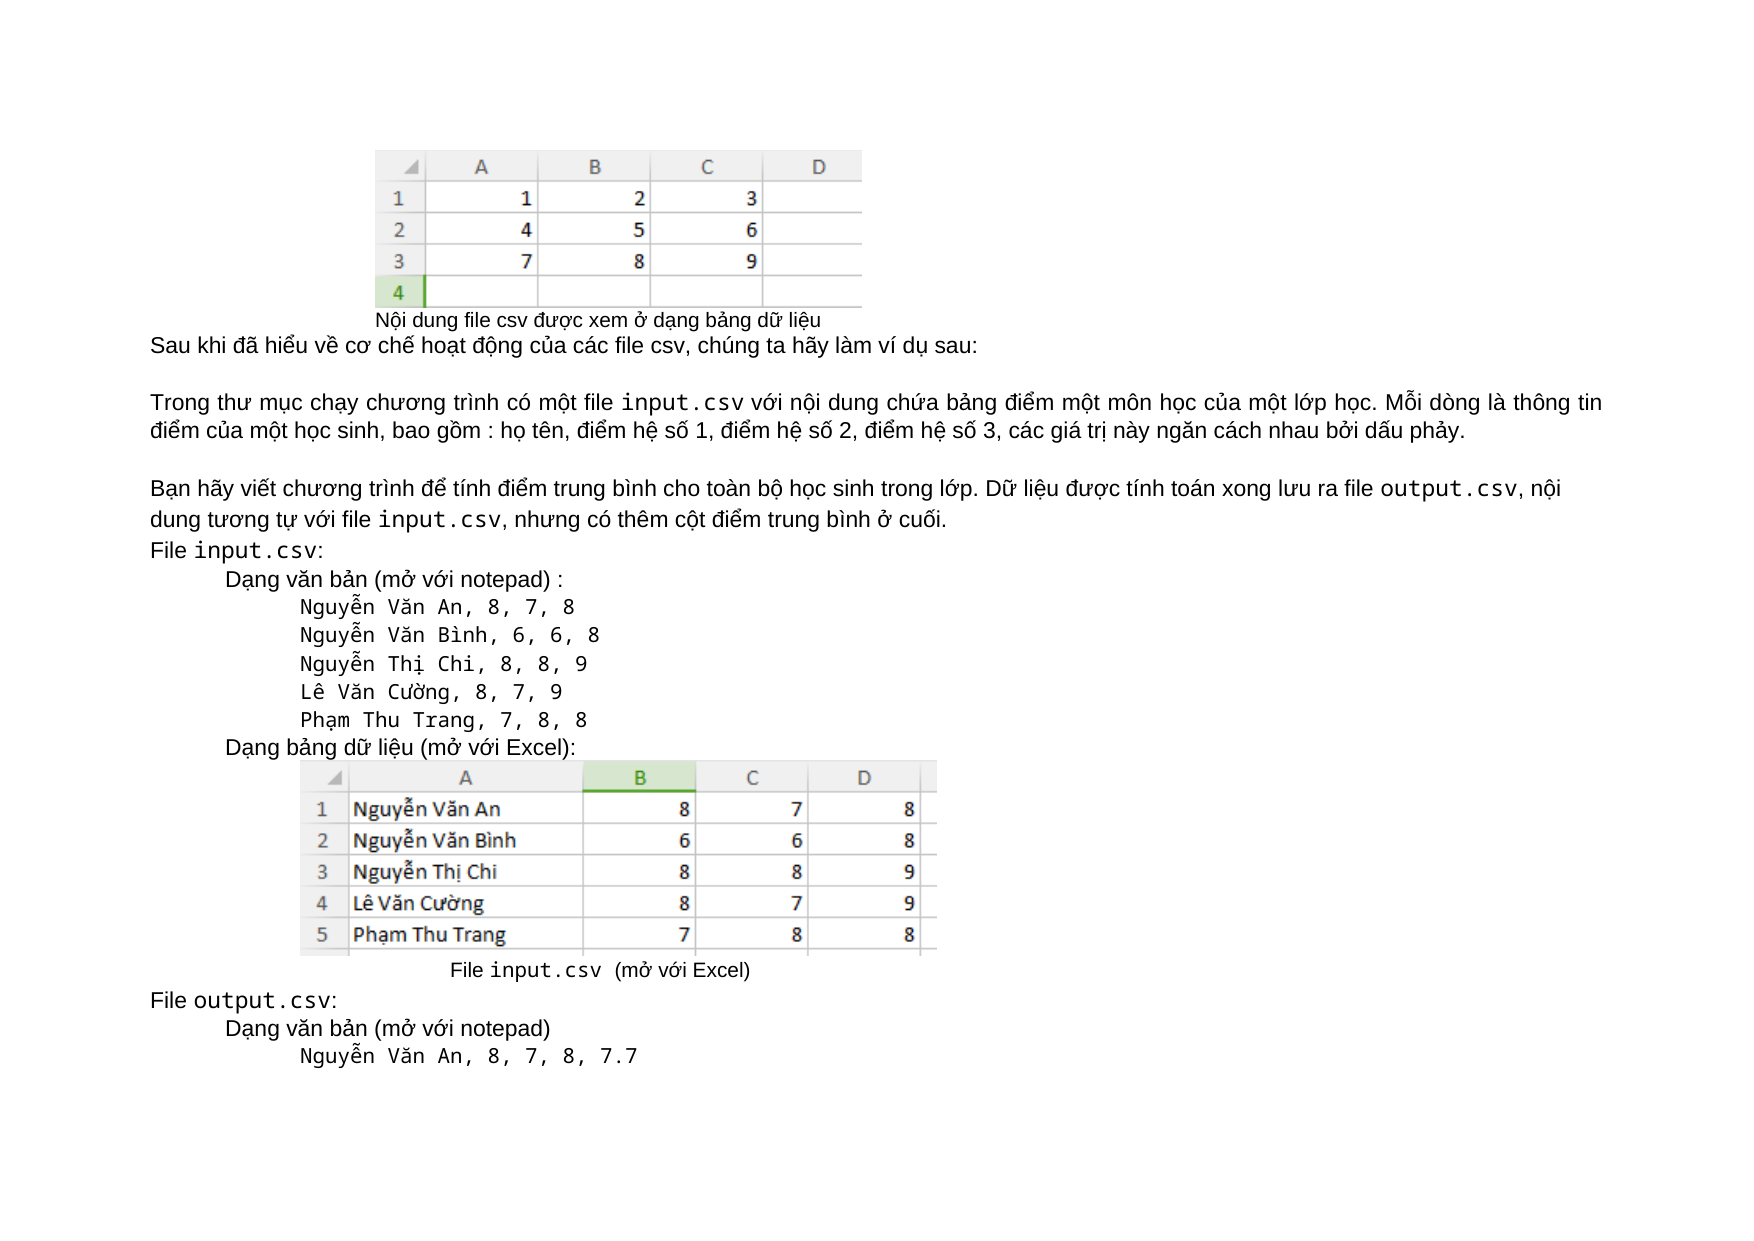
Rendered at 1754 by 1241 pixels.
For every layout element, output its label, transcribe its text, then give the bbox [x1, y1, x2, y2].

text Nguyễn Văn An, 8, 7, 8 [300, 592, 1604, 620]
text Lê Văn Cường, 8, 7, 9 [300, 677, 1604, 706]
text Sau khi đã hiểu về cơ chế hoạt động của các file csv, chúng ta hãy làm ví dụ sau: [150, 332, 1604, 358]
text Nguyễn Văn Bình, 6, 6, 8 [300, 620, 1604, 649]
text File input.csv (mở với Excel) [450, 955, 1604, 984]
text Nguyễn Thị Chi, 8, 8, 9 [300, 649, 1604, 677]
text File input.csv: [150, 534, 1604, 566]
picture [375, 150, 862, 308]
text Nguyễn Văn An, 8, 7, 8, 7.7 [300, 1041, 1604, 1070]
text Phạm Thu Trang, 7, 8, 8 [300, 706, 1604, 734]
picture [300, 760, 937, 956]
text Dạng văn bản (mở với notepad) : [225, 566, 1604, 592]
text Dạng bảng dữ liệu (mở với Excel): [225, 734, 1604, 760]
text File output.csv: [150, 984, 1604, 1015]
text Dạng văn bản (mở với notepad) [225, 1015, 1604, 1041]
text Trong thư mục chạy chương trình có một file input.csv với nội dung chứa bảng điểm một môn học của một lớp học. Mỗi dòng là thông tin điểm của một học sinh, bao gồm : họ tên, điểm hệ số 1, điểm hệ số 2, điểm hệ số 3, các giá trị này ngăn cách nhau bởi dấu phảy. [150, 386, 1604, 444]
text Bạn hãy viết chương trình để tính điểm trung bình cho toàn bộ học sinh trong lớp. Dữ liệu được tính toán xong lưu ra file output.csv, nội dung tương tự với file input.csv, nhưng có thêm cột điểm trung bình ở cuối. [150, 472, 1604, 534]
text Nội dung file csv được xem ở dạng bảng dữ liệu [375, 308, 1604, 332]
